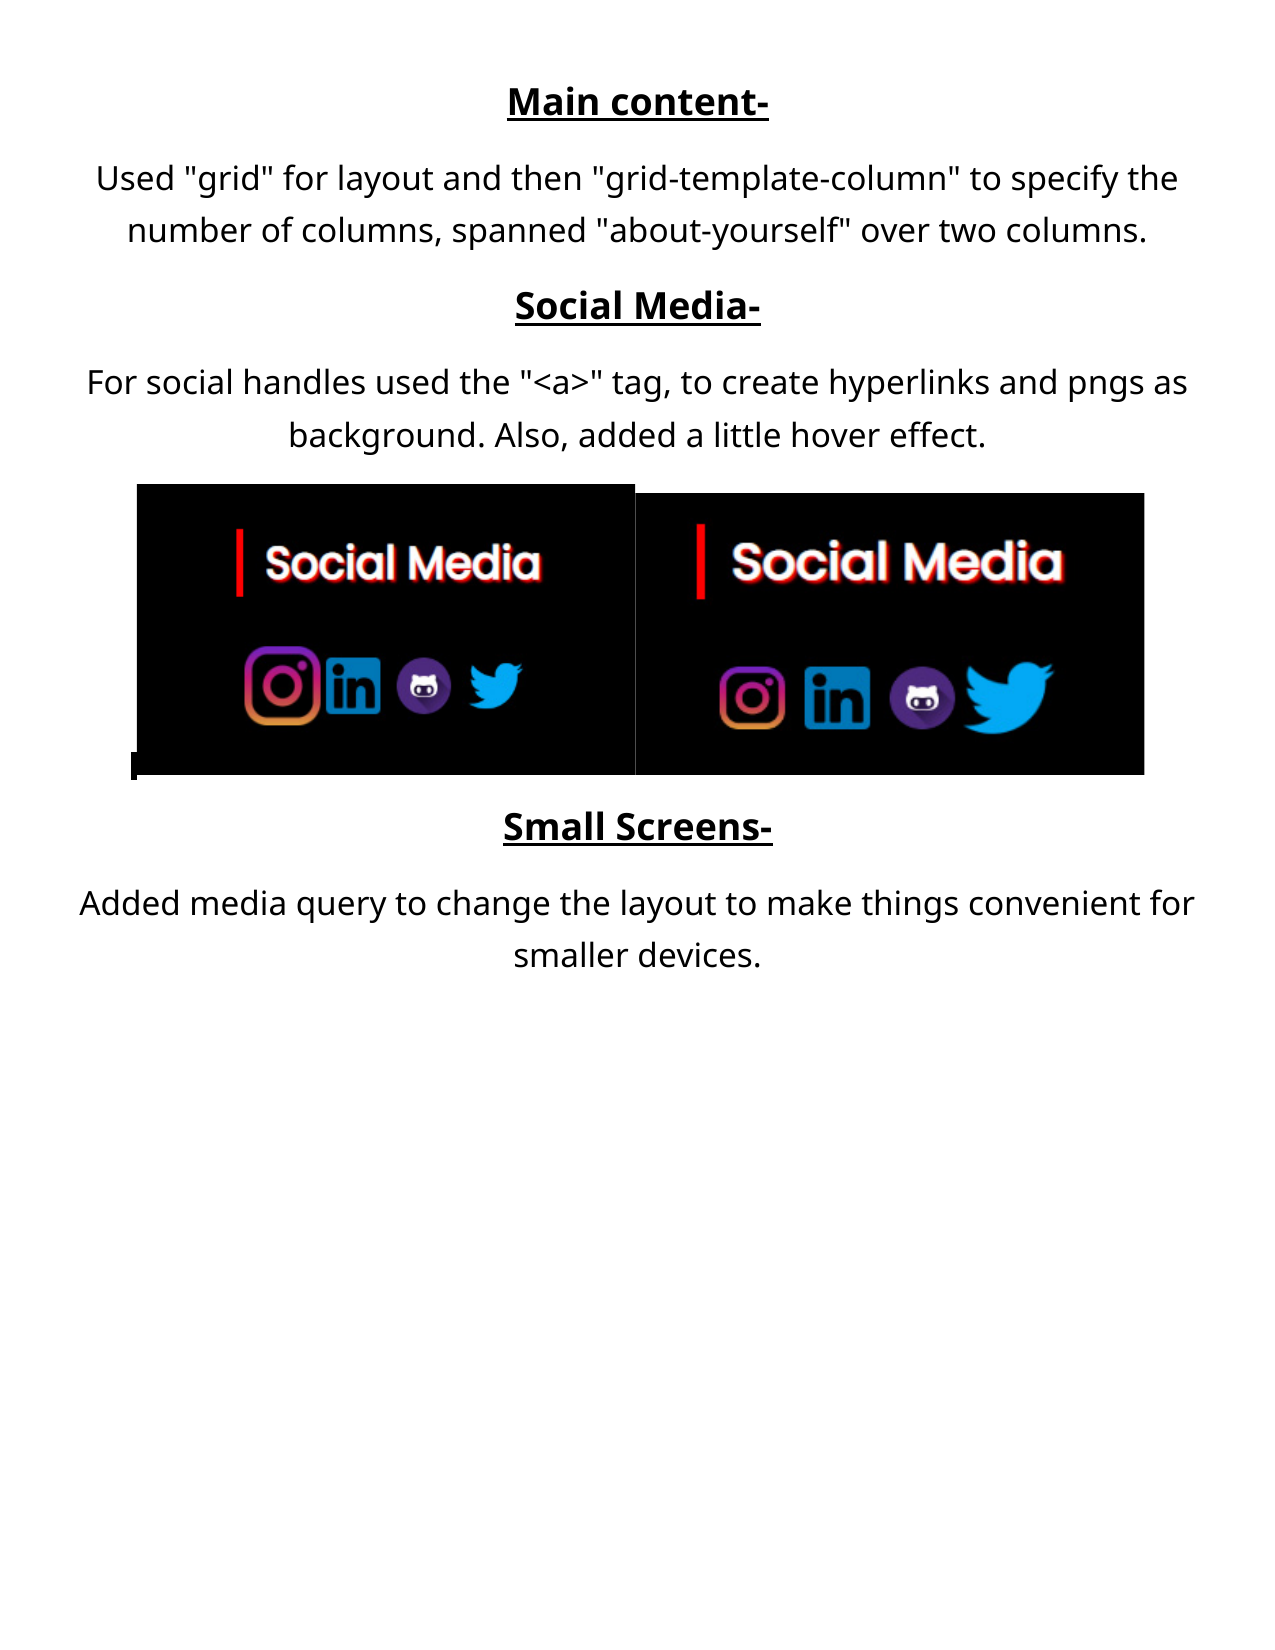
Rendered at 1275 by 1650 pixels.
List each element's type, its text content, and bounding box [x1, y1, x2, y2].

picture [136, 484, 1145, 775]
text For social handles used the "<a>" tag, to create hyperlinks and pngs as background. Also, added a little hover effect. [75, 359, 1200, 457]
text Small Screens- [75, 800, 1200, 851]
text Added media query to change the layout to make things convenient for smaller devices. [75, 879, 1200, 977]
text Main content- [75, 75, 1200, 126]
text Used "grid" for layout and then "grid-template-column" to specify the number of columns, spanned "about-yourself" over two columns. [75, 154, 1200, 252]
text Social Media- [75, 280, 1200, 331]
